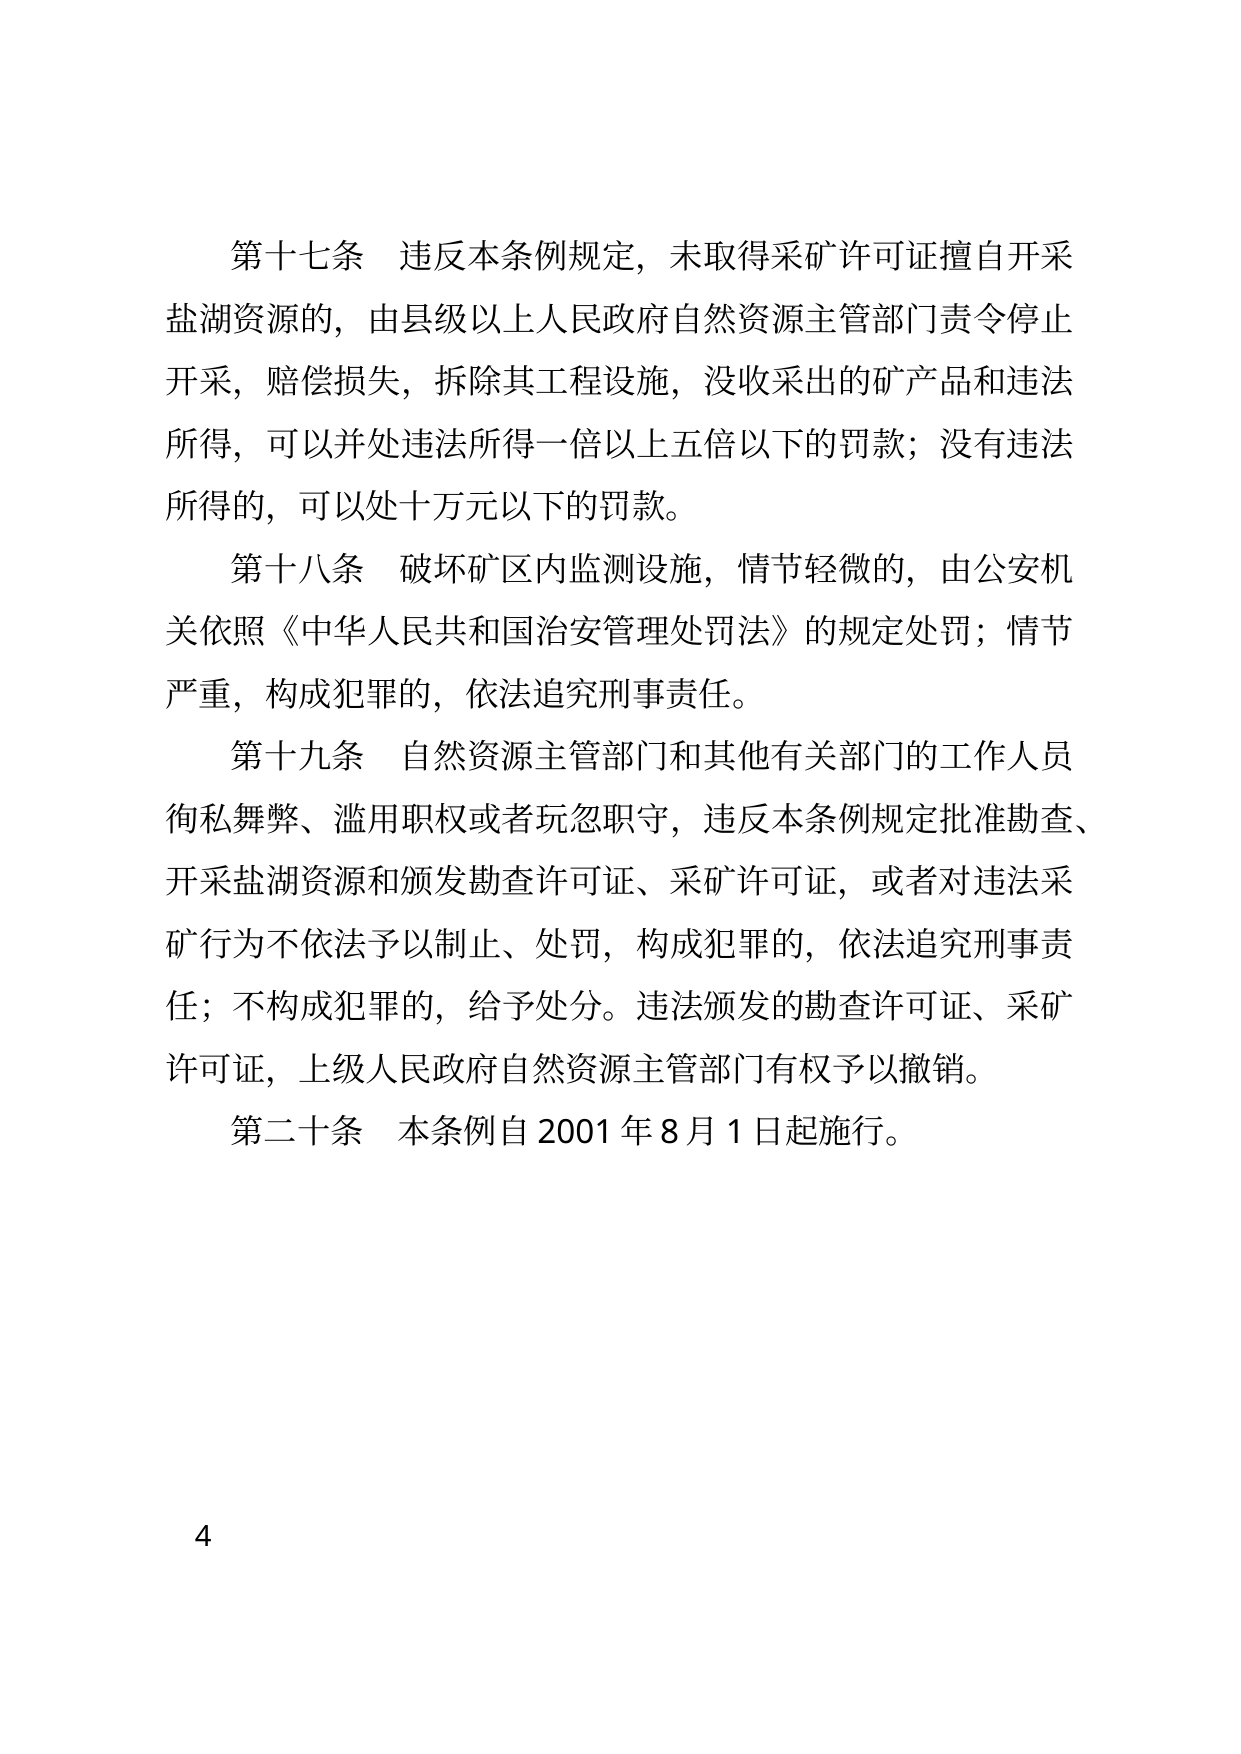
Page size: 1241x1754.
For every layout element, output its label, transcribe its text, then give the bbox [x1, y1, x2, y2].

text 第十九条 自然资源主管部门和其他有关部门的工作人员徇私舞弊、滥用职权或者玩忽职守，违反本条例规定批准勘查、开采盐湖资源和颁发勘查许可证、采矿许可证，或者对违法采矿行为不依法予以制止、处罚，构成犯罪的，依法追究刑事责任；不构成犯罪的，给予处分。违法颁发的勘查许可证、采矿许可证，上级人民政府自然资源主管部门有权予以撤销。 [165, 718, 1075, 1093]
text 第二十条 本条例自2001年8月1日起施行。 [165, 1093, 1075, 1156]
text 第十七条 违反本条例规定，未取得采矿许可证擅自开采盐湖资源的，由县级以上人民政府自然资源主管部门责令停止开采，赔偿损失，拆除其工程设施，没收采出的矿产品和违法所得，可以并处违法所得一倍以上五倍以下的罚款；没有违法所得的，可以处十万元以下的罚款。 [165, 218, 1075, 531]
text 第十八条 破坏矿区内监测设施，情节轻微的，由公安机关依照《中华人民共和国治安管理处罚法》的规定处罚；情节严重，构成犯罪的，依法追究刑事责任。 [165, 531, 1075, 718]
